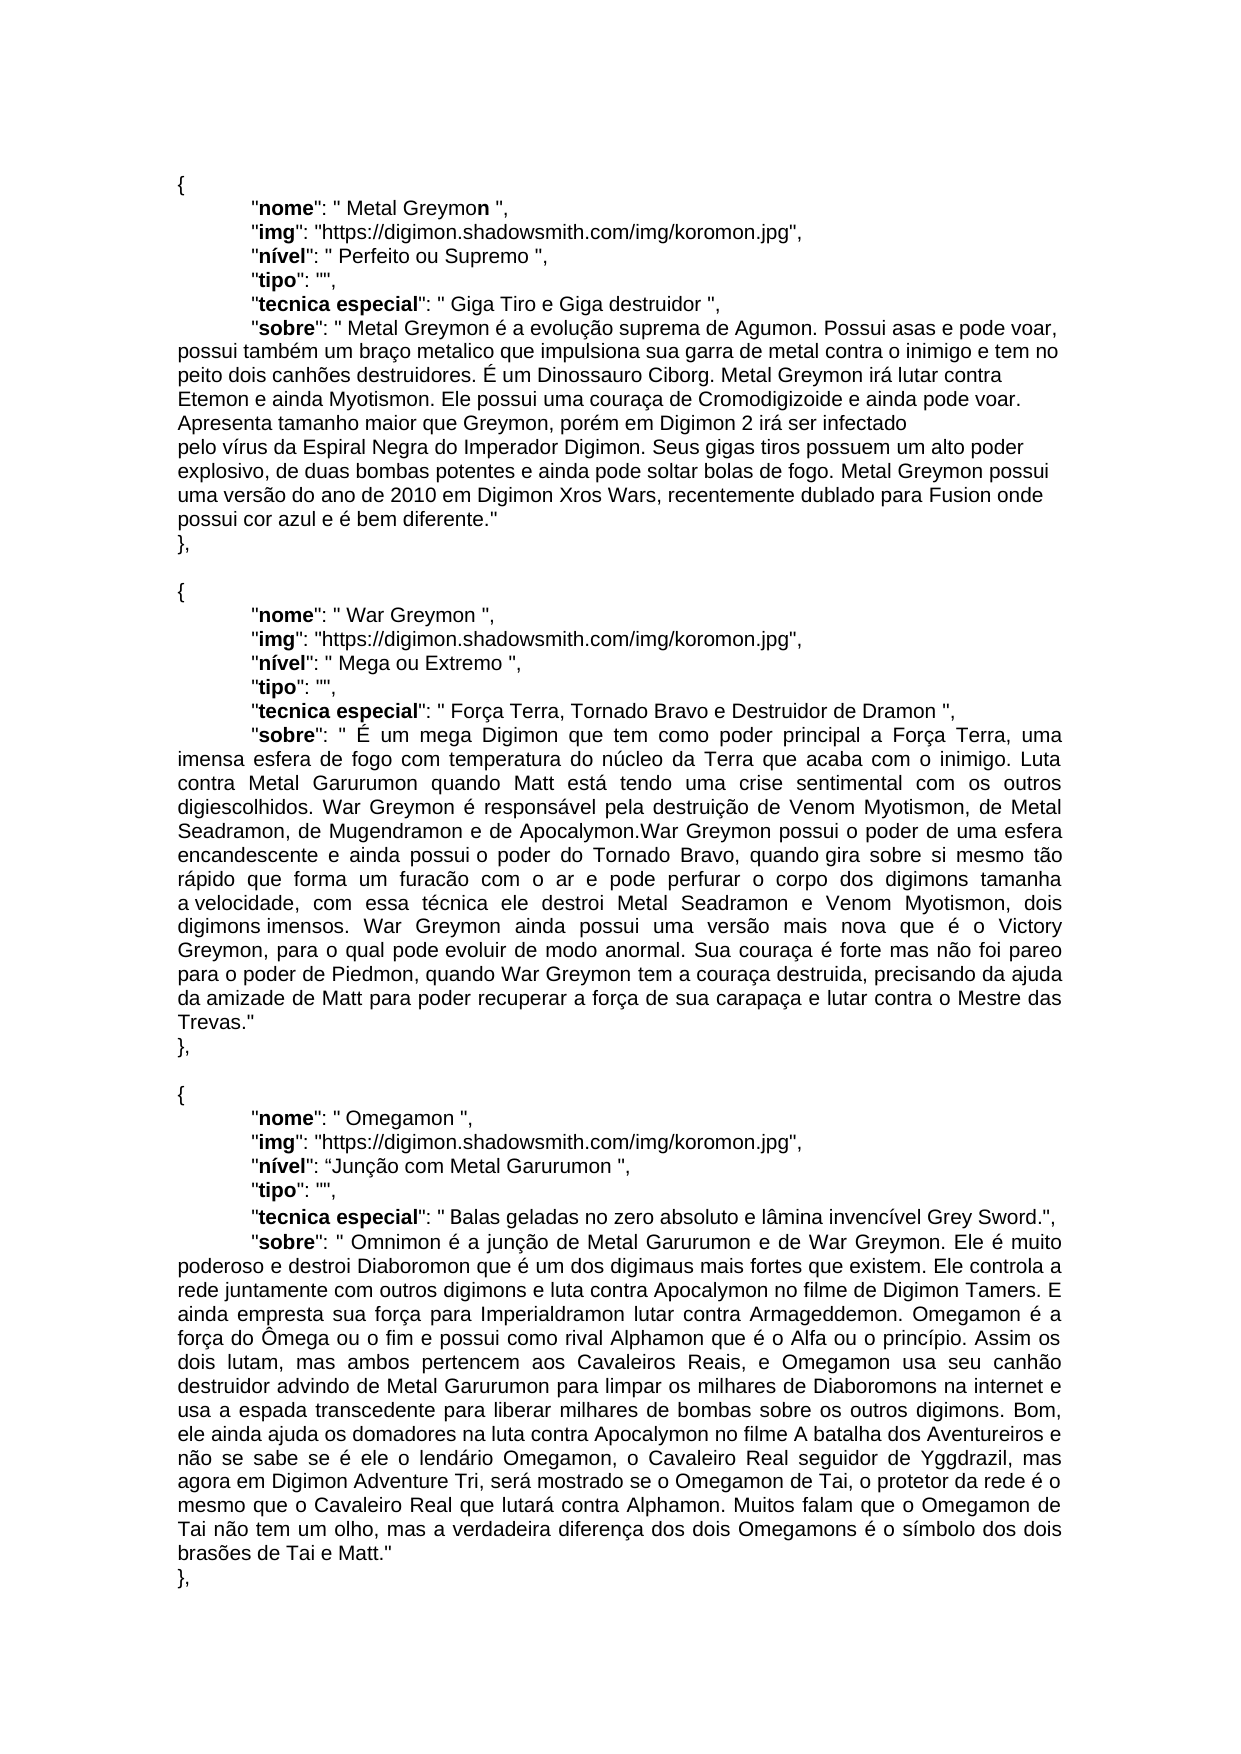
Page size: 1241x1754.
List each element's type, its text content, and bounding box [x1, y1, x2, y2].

text { [177, 1082, 1063, 1106]
text "tecnica especial": " Balas geladas no zero absoluto e lâmina invencível Grey Sword.", [177, 1202, 1063, 1230]
text "tipo": "", [177, 267, 1063, 291]
text "nível": " Mega ou Extremo ", [177, 651, 1063, 675]
text }, [177, 1034, 1063, 1058]
text { [177, 172, 1063, 196]
text { [177, 579, 1063, 603]
text }, [177, 531, 1063, 555]
text "tipo": "", [177, 675, 1063, 699]
text "img": "https://digimon.shadowsmith.com/img/koromon.jpg", [177, 219, 1063, 243]
text "nome": " War Greymon ", [177, 603, 1063, 627]
text "sobre": " Omnimon é a junção de Metal Garurumon e de War Greymon. Ele é muito poderoso e destroi Diaboromon que é um dos digimaus mais fortes que existem. Ele controla a rede juntamente com outros digimons e luta contra Apocalymon no filme de Digimon Tamers. E ainda empresta sua força para Imperialdramon lutar contra Armageddemon. Omegamon é a força do Ômega ou o fim e possui como rival Alphamon que é o Alfa ou o princípio. Assim os dois lutam, mas ambos pertencem aos Cavaleiros Reais, e Omegamon usa seu canhão destruidor advindo de Metal Garurumon para limpar os milhares de Diaboromons na internet e usa a espada transcedente para liberar milhares de bombas sobre os outros digimons. Bom, ele ainda ajuda os domadores na luta contra Apocalymon no filme A batalha dos Aventureiros e não se sabe se é ele o lendário Omegamon, o Cavaleiro Real seguidor de Yggdrazil, mas agora em Digimon Adventure Tri, será mostrado se o Omegamon de Tai, o protetor da rede é o mesmo que o Cavaleiro Real que lutará contra Alphamon. Muitos falam que o Omegamon de Tai não tem um olho, mas a verdadeira diferença dos dois Omegamons é o símbolo dos dois brasões de Tai e Matt." [177, 1230, 1063, 1565]
text "nível": " Perfeito ou Supremo ", [177, 243, 1063, 267]
text "nome": " Omegamon ", [177, 1106, 1063, 1130]
text "sobre": " Metal Greymon é a evolução suprema de Agumon. Possui asas e pode voar, possui também um braço metalico que impulsiona sua garra de metal contra o inimigo e tem no peito dois canhões destruidores. É um Dinossauro Ciborg. Metal Greymon irá lutar contra Etemon e ainda Myotismon. Ele possui uma couraça de Cromodigizoide e ainda pode voar. Apresenta tamanho maior que Greymon, porém em Digimon 2 irá ser infectado pelo vírus da Espiral Negra do Imperador Digimon. Seus gigas tiros possuem um alto poder explosivo, de duas bombas potentes e ainda pode soltar bolas de fogo. Metal Greymon possui uma versão do ano de 2010 em Digimon Xros Wars, recentemente dublado para Fusion onde possui cor azul e é bem diferente." [177, 315, 1063, 531]
text "tipo": "", [177, 1178, 1063, 1202]
text }, [177, 1565, 1063, 1589]
text "img": "https://digimon.shadowsmith.com/img/koromon.jpg", [177, 627, 1063, 651]
text "nível": “Junção com Metal Garurumon ", [177, 1154, 1063, 1178]
text "sobre": " É um mega Digimon que tem como poder principal a Força Terra, uma imensa esfera de fogo com temperatura do núcleo da Terra que acaba com o inimigo. Luta contra Metal Garurumon quando Matt está tendo uma crise sentimental com os outros digiescolhidos. War Greymon é responsável pela destruição de Venom Myotismon, de Metal Seadramon, de Mugendramon e de Apocalymon.War Greymon possui o poder de uma esfera encandescente e ainda possui o poder do Tornado Bravo, quando gira sobre si mesmo tão rápido que forma um furacão com o ar e pode perfurar o corpo dos digimons tamanha a velocidade, com essa técnica ele destroi Metal Seadramon e Venom Myotismon, dois digimons imensos. War Greymon ainda possui uma versão mais nova que é o Victory Greymon, para o qual pode evoluir de modo anormal. Sua couraça é forte mas não foi pareo para o poder de Piedmon, quando War Greymon tem a couraça destruida, precisando da ajuda da amizade de Matt para poder recuperar a força de sua carapaça e lutar contra o Mestre das Trevas." [177, 723, 1063, 1034]
text "nome": " Metal Greymon ", [177, 196, 1063, 219]
text "img": "https://digimon.shadowsmith.com/img/koromon.jpg", [177, 1130, 1063, 1154]
text "tecnica especial": " Giga Tiro e Giga destruidor ", [177, 291, 1063, 315]
text "tecnica especial": " Força Terra, Tornado Bravo e Destruidor de Dramon ", [177, 699, 1063, 723]
